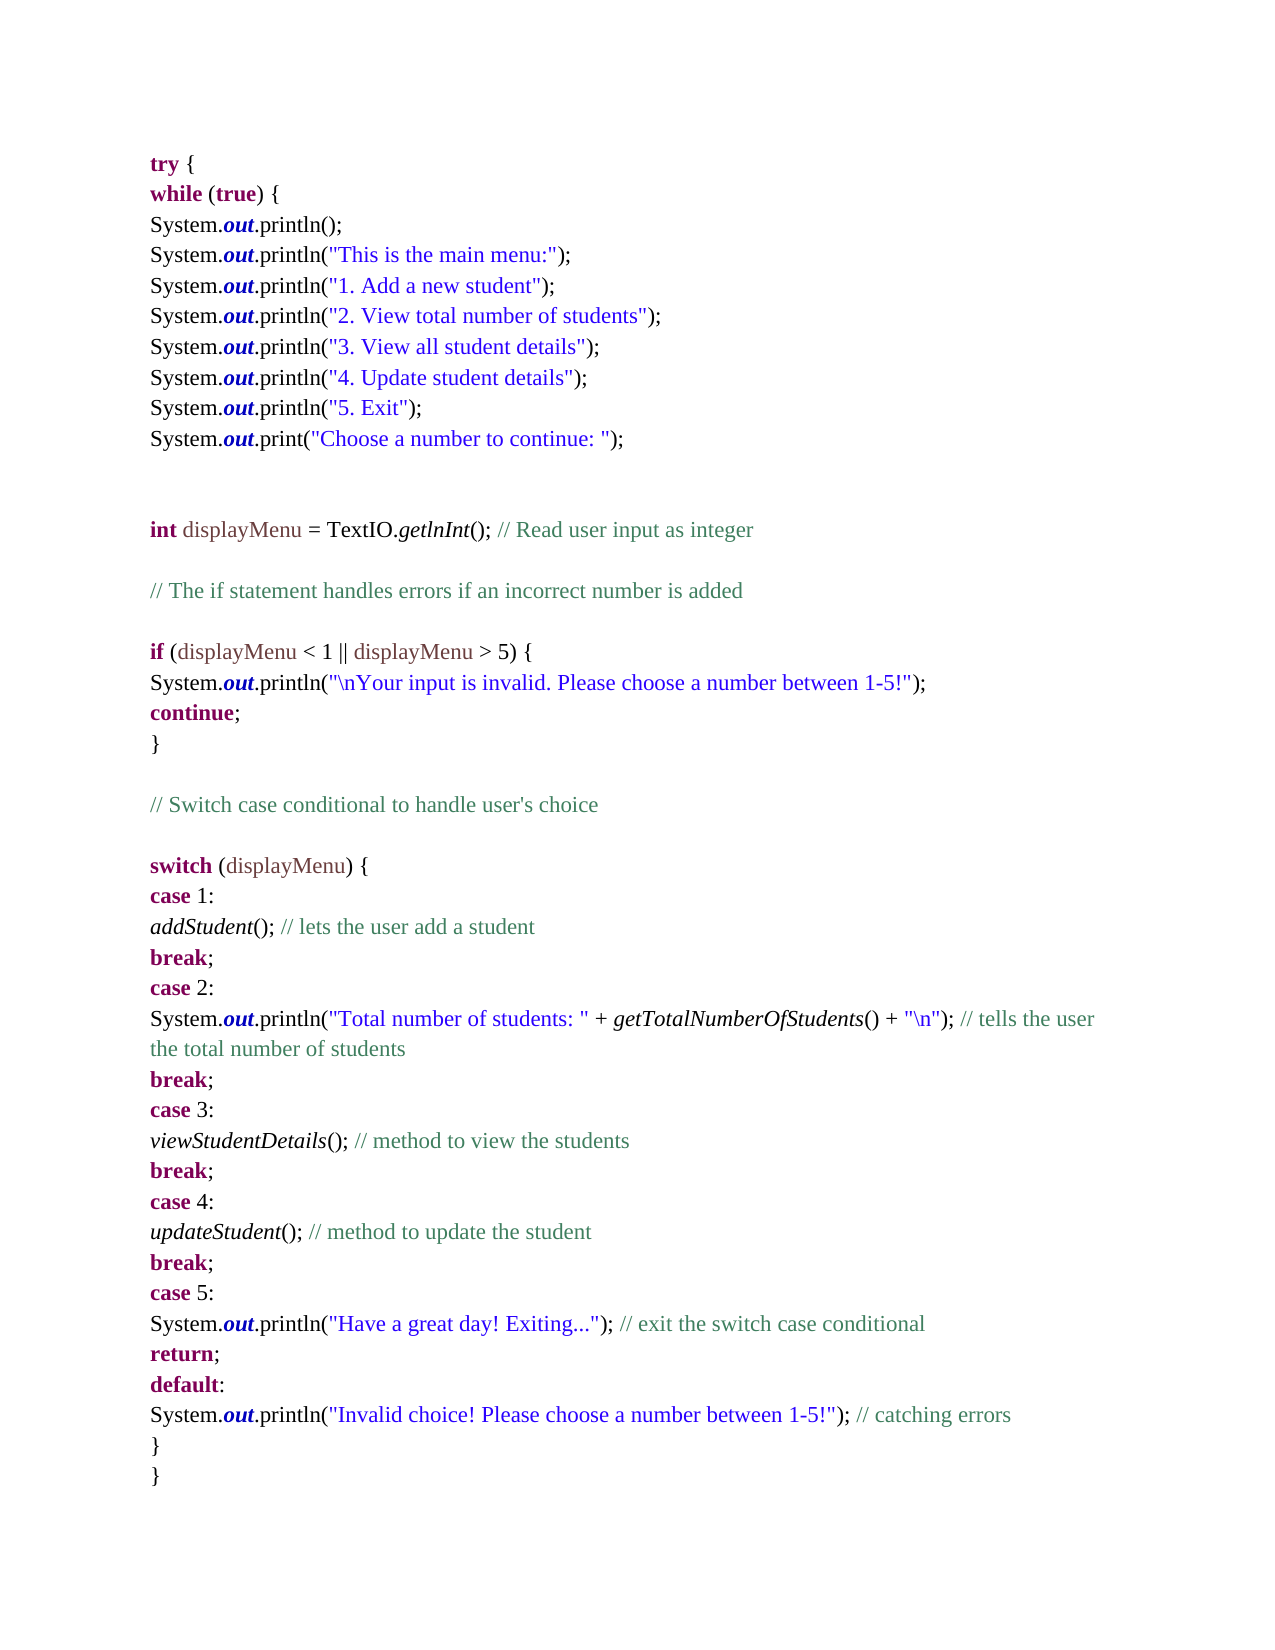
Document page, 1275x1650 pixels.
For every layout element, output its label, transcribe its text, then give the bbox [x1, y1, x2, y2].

text System.out.println("1. Add a new student"); [150, 272, 1125, 298]
text System.out.println("This is the main menu:"); [150, 242, 1125, 268]
text return; [150, 1340, 1125, 1367]
text break; [150, 1157, 1125, 1183]
text } [150, 730, 1125, 756]
text System.out.println("Total number of students: " + getTotalNumberOfStudents() + "\n"); // tells the user the total number of students [150, 1004, 1125, 1061]
text System.out.print("Choose a number to continue: "); [150, 425, 1125, 451]
text System.out.println("Have a great day! Exiting..."); // exit the switch case conditional [150, 1310, 1125, 1336]
text case 3: [150, 1096, 1125, 1122]
text case 1: [150, 882, 1125, 909]
text case 5: [150, 1279, 1125, 1306]
text default: [150, 1371, 1125, 1397]
text System.out.println("3. View all student details"); [150, 333, 1125, 359]
text continue; [150, 699, 1125, 726]
text System.out.println("Invalid choice! Please choose a number between 1-5!"); // catching errors [150, 1401, 1125, 1428]
text case 4: [150, 1188, 1125, 1214]
text break; [150, 1066, 1125, 1092]
text // Switch case conditional to handle user's choice [150, 791, 1125, 817]
text break; [150, 1249, 1125, 1275]
text int displayMenu = TextIO.getlnInt(); // Read user input as integer [150, 516, 1125, 543]
text updateStudent(); // method to update the student [150, 1218, 1125, 1244]
text if (displayMenu < 1 || displayMenu > 5) { [150, 638, 1125, 665]
text } [150, 1462, 1125, 1489]
text System.out.println("2. View total number of students"); [150, 303, 1125, 329]
text System.out.println("\nYour input is invalid. Please choose a number between 1-5!"); [150, 669, 1125, 695]
text // The if statement handles errors if an incorrect number is added [150, 577, 1125, 604]
text try { [150, 150, 1125, 176]
text System.out.println("5. Exit"); [150, 394, 1125, 421]
text } [150, 1432, 1125, 1458]
text switch (displayMenu) { [150, 852, 1125, 878]
text case 2: [150, 974, 1125, 1000]
text System.out.println("4. Update student details"); [150, 364, 1125, 390]
text break; [150, 943, 1125, 970]
text viewStudentDetails(); // method to view the students [150, 1127, 1125, 1153]
text System.out.println(); [150, 211, 1125, 237]
text addStudent(); // lets the user add a student [150, 913, 1125, 939]
text while (true) { [150, 181, 1125, 207]
